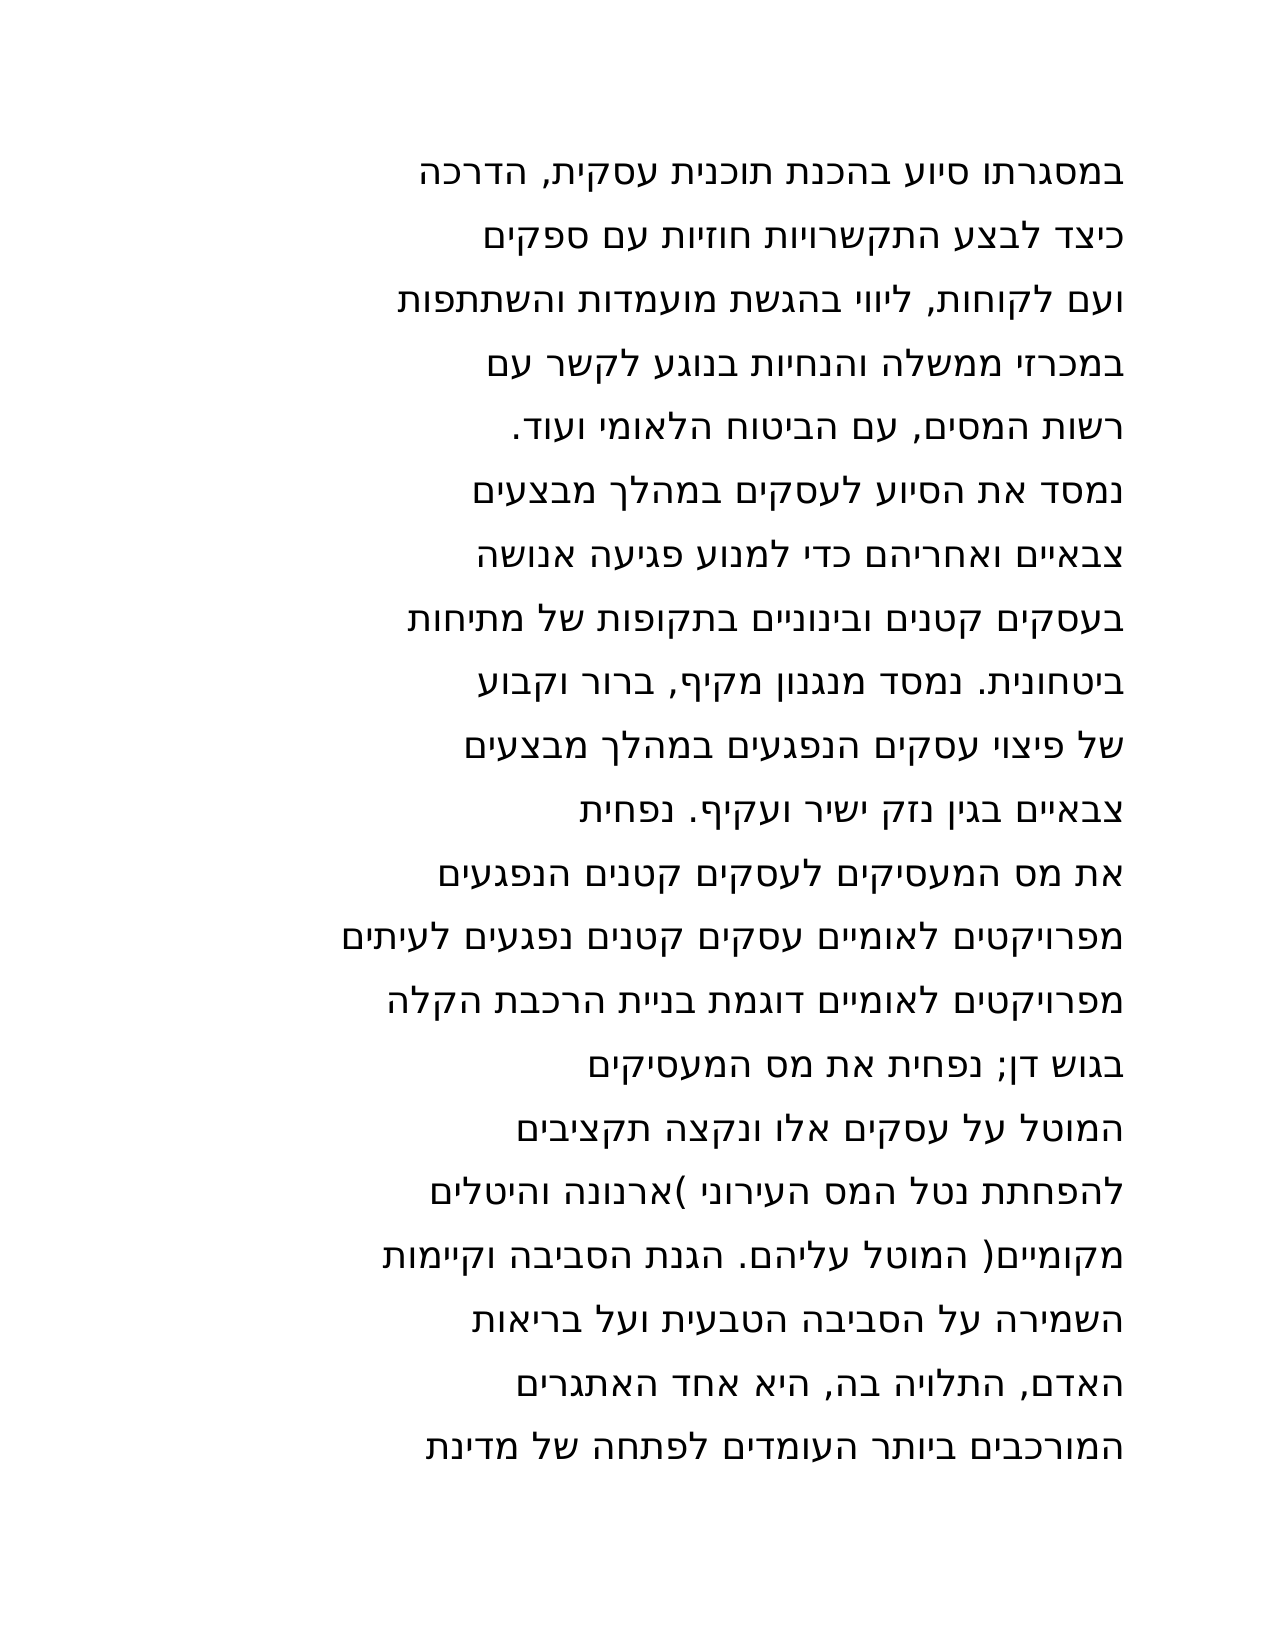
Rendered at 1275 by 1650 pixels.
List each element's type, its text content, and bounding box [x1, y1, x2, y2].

text המורכבים ביותר העומדים לפתחה של מדינת [150, 1425, 1125, 1469]
text ביטחונית. נמסד מנגנון מקיף, ברור וקבוע [150, 660, 1125, 704]
text השמירה על הסביבה הטבעית ועל בריאות [150, 1297, 1125, 1341]
text המוטל על עסקים אלו ונקצה תקציבים [150, 1106, 1125, 1150]
text מפרויקטים לאומיים עסקים קטנים נפגעים לעיתים [150, 915, 1125, 959]
text האדם, התלויה בה, היא אחד האתגרים [150, 1361, 1125, 1405]
text של פיצוי עסקים הנפגעים במהלך מבצעים [150, 724, 1125, 767]
text צבאיים בגין נזק ישיר ועקיף. נפחית [150, 787, 1125, 831]
text את מס המעסיקים לעסקים קטנים הנפגעים [150, 851, 1125, 895]
text במכרזי ממשלה והנחיות בנוגע לקשר עם [150, 341, 1125, 385]
text נמסד את הסיוע לעסקים במהלך מבצעים [150, 469, 1125, 512]
text להפחתת נטל המס העירוני )ארנונה והיטלים [150, 1170, 1125, 1214]
text מקומיים( המוטל עליהם. הגנת הסביבה וקיימות [150, 1234, 1125, 1277]
text כיצד לבצע התקשרויות חוזיות עם ספקים [150, 214, 1125, 257]
text במסגרתו סיוע בהכנת תוכנית עסקית, הדרכה [150, 150, 1125, 194]
text בגוש דן; נפחית את מס המעסיקים [150, 1042, 1125, 1086]
text רשות המסים, עם הביטוח הלאומי ועוד. [150, 405, 1125, 449]
text צבאיים ואחריהם כדי למנוע פגיעה אנושה [150, 532, 1125, 576]
text ועם לקוחות, ליווי בהגשת מועמדות והשתתפות [150, 277, 1125, 321]
text מפרויקטים לאומיים דוגמת בניית הרכבת הקלה [150, 979, 1125, 1022]
text בעסקים קטנים ובינוניים בתקופות של מתיחות [150, 596, 1125, 640]
